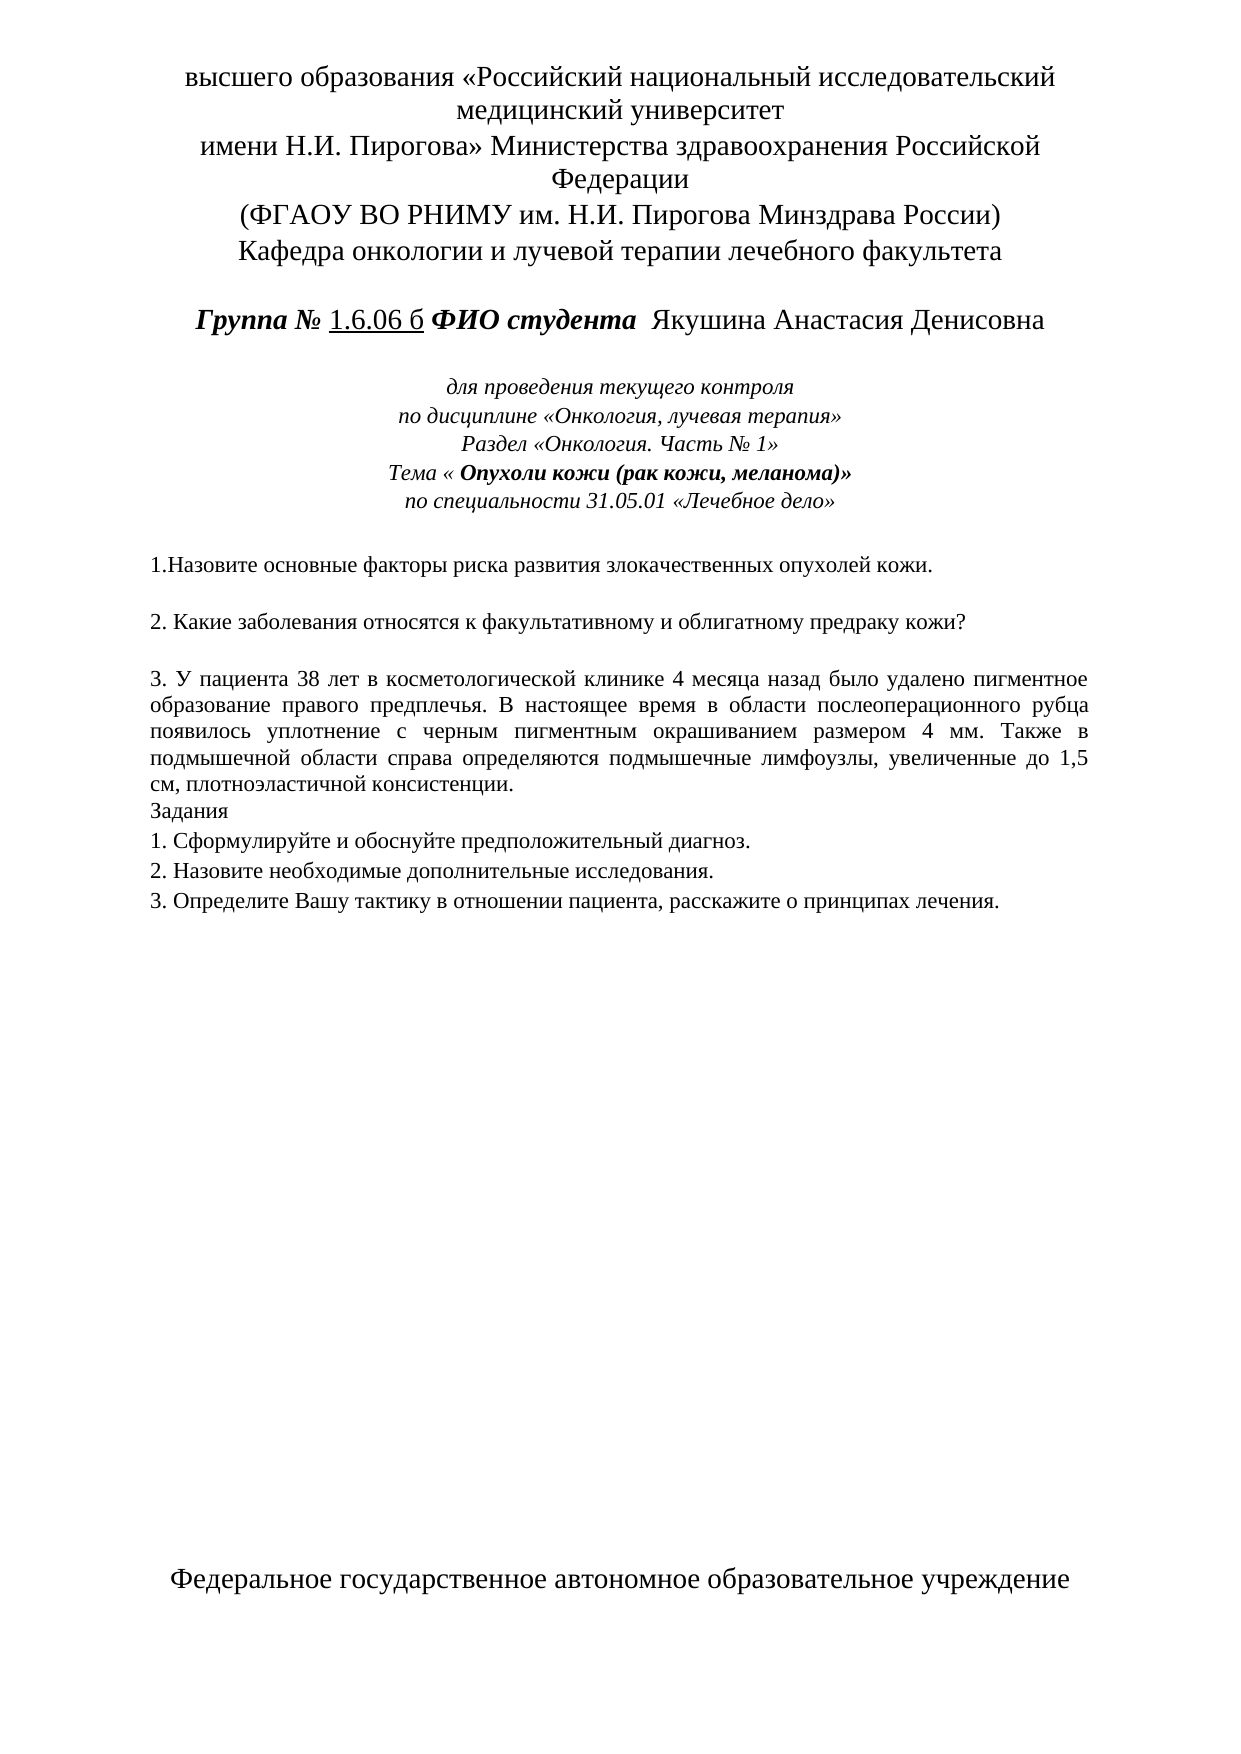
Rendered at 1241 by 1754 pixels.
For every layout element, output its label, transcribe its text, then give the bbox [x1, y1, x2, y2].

text 1.Назовите основные факторы риска развития злокачественных опухолей кожи. [150, 551, 1090, 577]
text 3. Определите Вашу тактику в отношении пациента, расскажите о принципах лечения. [150, 887, 1090, 914]
text 3. У пациента 38 лет в косметологической клинике 4 месяца назад было удалено пигментное образование правого предплечья. В настоящее время в области послеоперационного рубца появилось уплотнение с черным пигментным окрашиванием размером 4 мм. Также в подмышечной области справа определяются подмышечные лимфоузлы, увеличенные до 1,5 см, плотноэластичной консистенции. [150, 665, 1090, 797]
text имени Н.И. Пирогова» Министерства здравоохранения Российской Федерации [150, 128, 1090, 195]
text 2. Какие заболевания относятся к факультативному и облигатному предраку кожи? [150, 608, 1090, 634]
text 1. Сформулируйте и обоснуйте предположительный диагноз. [150, 827, 1090, 853]
text Тема « Опухоли кожи (рак кожи, меланома)» [150, 459, 1090, 485]
text Федеральное государственное автономное образовательное учреждение [150, 1561, 1090, 1594]
text (ФГАОУ ВО РНИМУ им. Н.И. Пирогова Минздрава России) [150, 197, 1090, 231]
text 2. Назовите необходимые дополнительные исследования. [150, 857, 1090, 883]
text Раздел «Онкология. Часть № 1» [150, 430, 1090, 457]
text Задания [150, 797, 1090, 823]
text по специальности 31.05.01 «Лечебное дело» [150, 487, 1090, 513]
text для проведения текущего контроля [150, 373, 1090, 400]
text высшего образования «Российский национальный исследовательский медицинский университет [150, 59, 1090, 126]
text Группа № 1.6.06 б ФИО студента Якушина Анастасия Денисовна [150, 302, 1090, 336]
text Кафедра онкологии и лучевой терапии лечебного факультета [150, 233, 1090, 266]
text по дисциплине «Онкология, лучевая терапия» [150, 402, 1090, 428]
